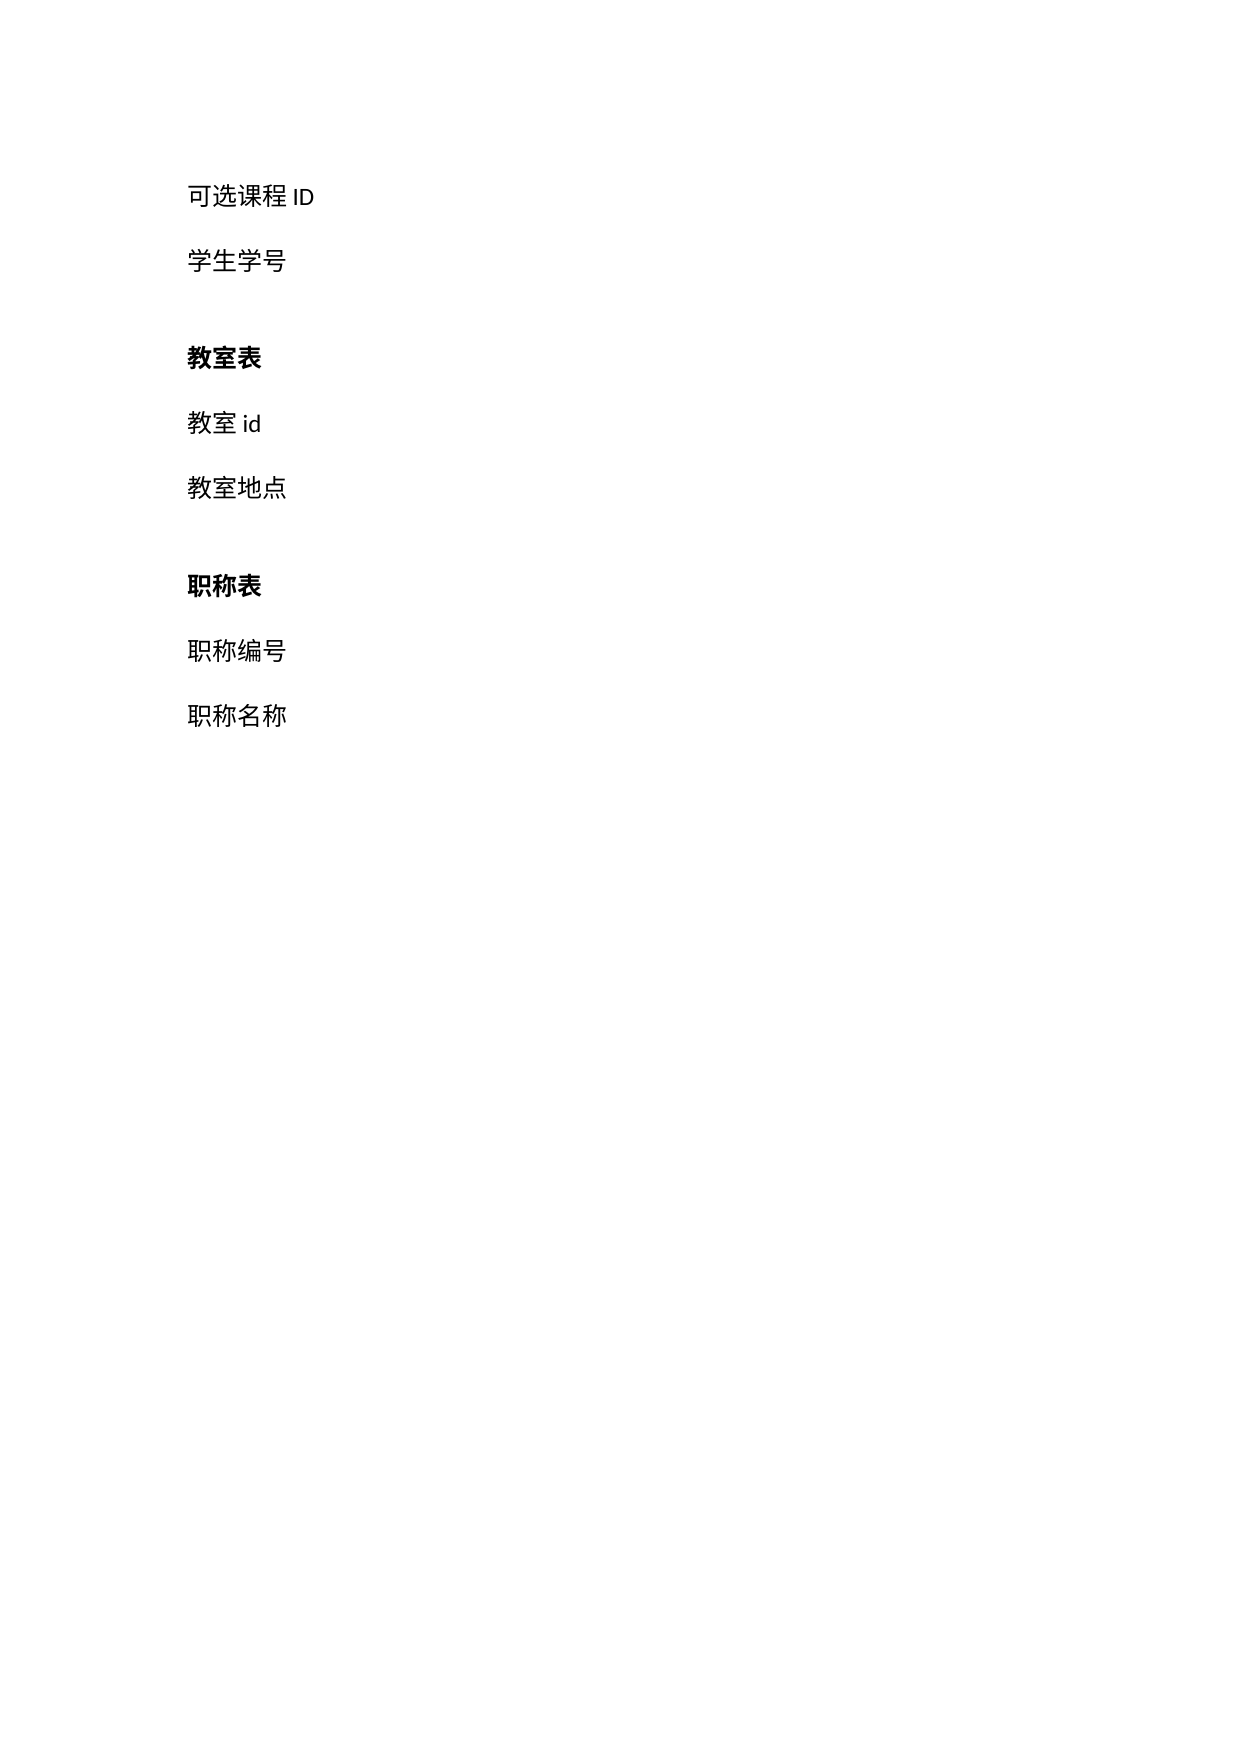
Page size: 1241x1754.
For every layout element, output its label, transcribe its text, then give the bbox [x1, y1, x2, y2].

text 学生学号 [187, 227, 1053, 292]
text 教室表 [187, 324, 1053, 389]
text 职称编号 [187, 617, 1053, 682]
text 教室地点 [187, 454, 1053, 519]
text 教室id [187, 389, 1053, 454]
text 职称名称 [187, 682, 1053, 747]
text 职称表 [187, 552, 1053, 617]
text 可选课程ID [187, 162, 1053, 227]
